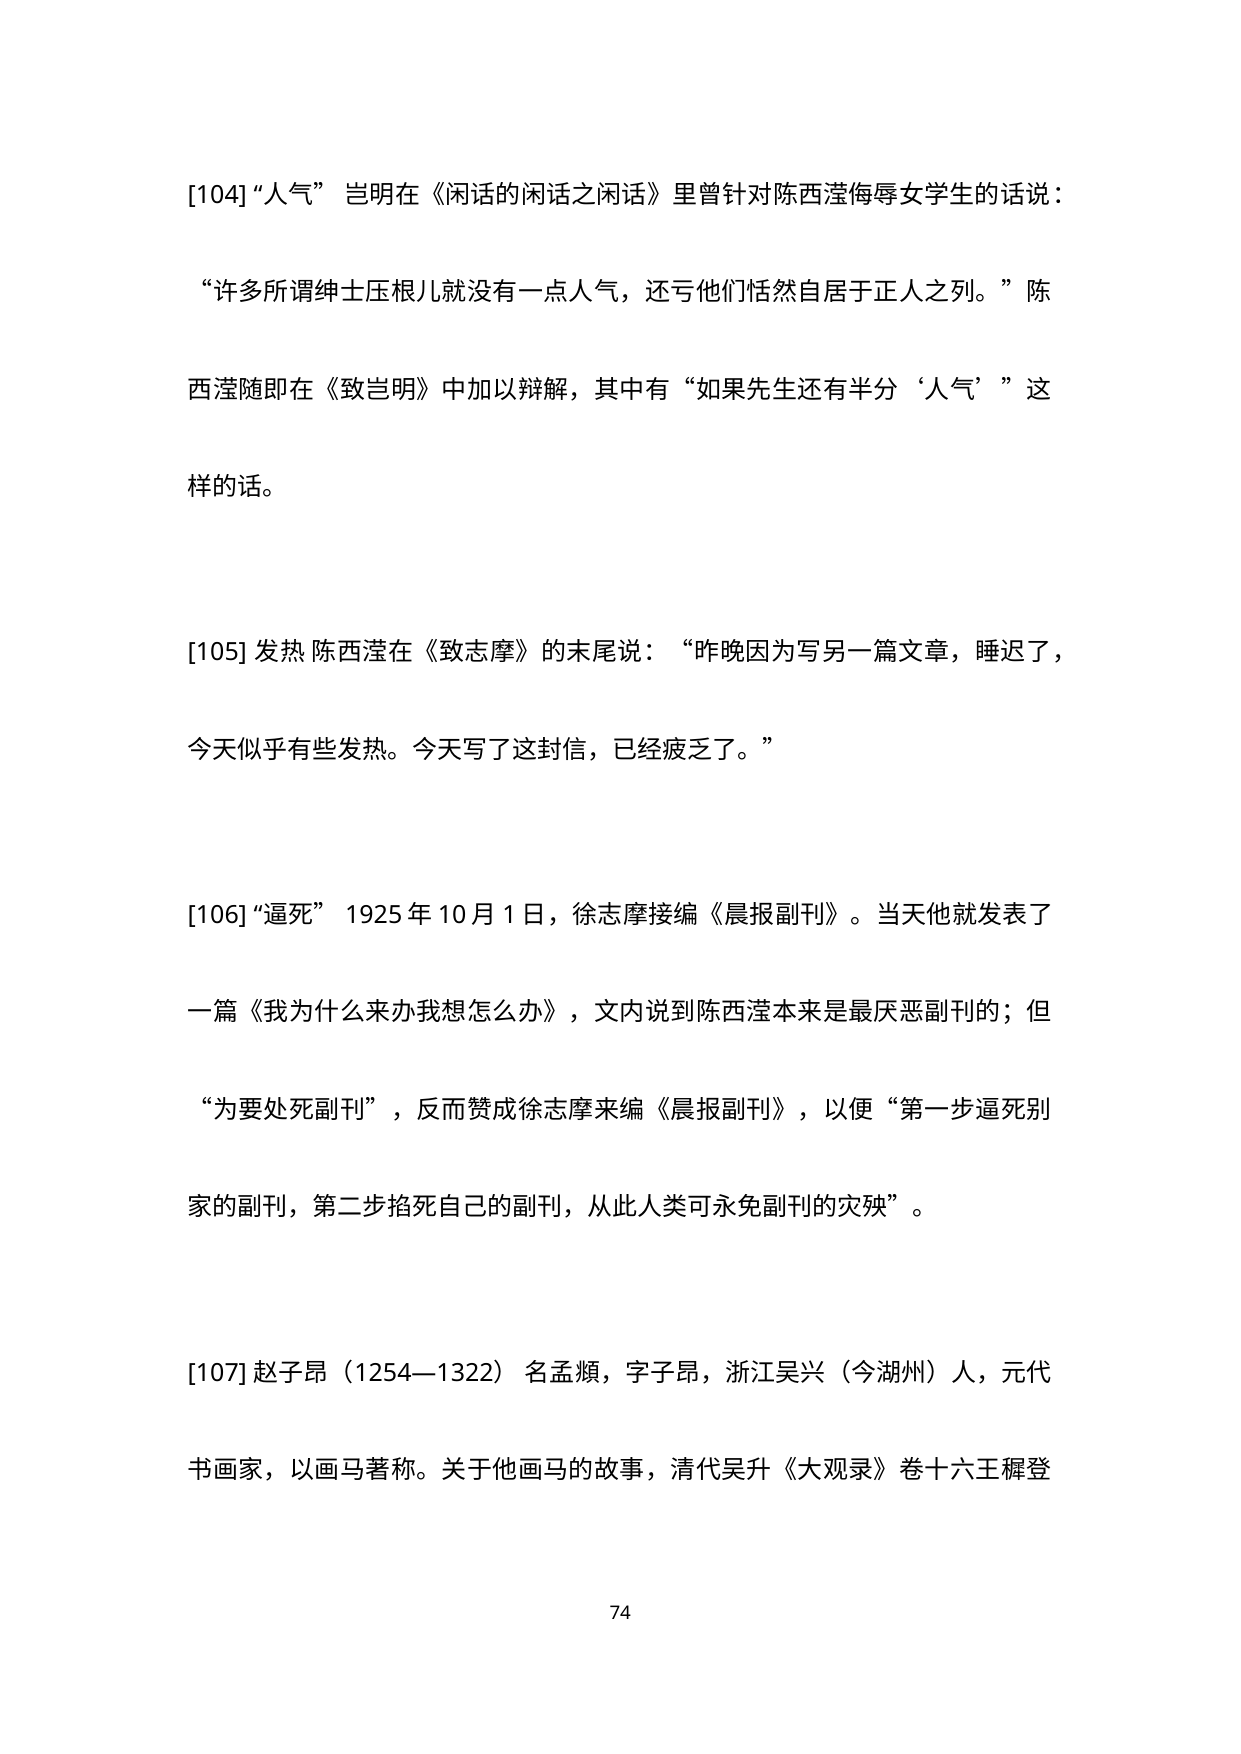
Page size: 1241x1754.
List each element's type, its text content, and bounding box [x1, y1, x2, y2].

text [106] “逼死” 1925年10月1日，徐志摩接编《晨报副刊》。当天他就发表了一篇《我为什么来办我想怎么办》，文内说到陈西滢本来是最厌恶副刊的；但“为要处死副刊”，反而赞成徐志摩来编《晨报副刊》，以便“第一步逼死别家的副刊，第二步掐死自己的副刊，从此人类可永免副刊的灾殃”。 [187, 880, 1053, 1237]
text [104] “人气” 岂明在《闲话的闲话之闲话》里曾针对陈西滢侮辱女学生的话说：“许多所谓绅士压根儿就没有一点人气，还亏他们恬然自居于正人之列。”陈西滢随即在《致岂明》中加以辩解，其中有“如果先生还有半分‘人气’”这样的话。 [187, 160, 1053, 517]
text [187, 1338, 1053, 1500]
text [105] 发热 陈西滢在《致志摩》的末尾说：“昨晚因为写另一篇文章，睡迟了，今天似乎有些发热。今天写了这封信，已经疲乏了。” [187, 617, 1053, 780]
